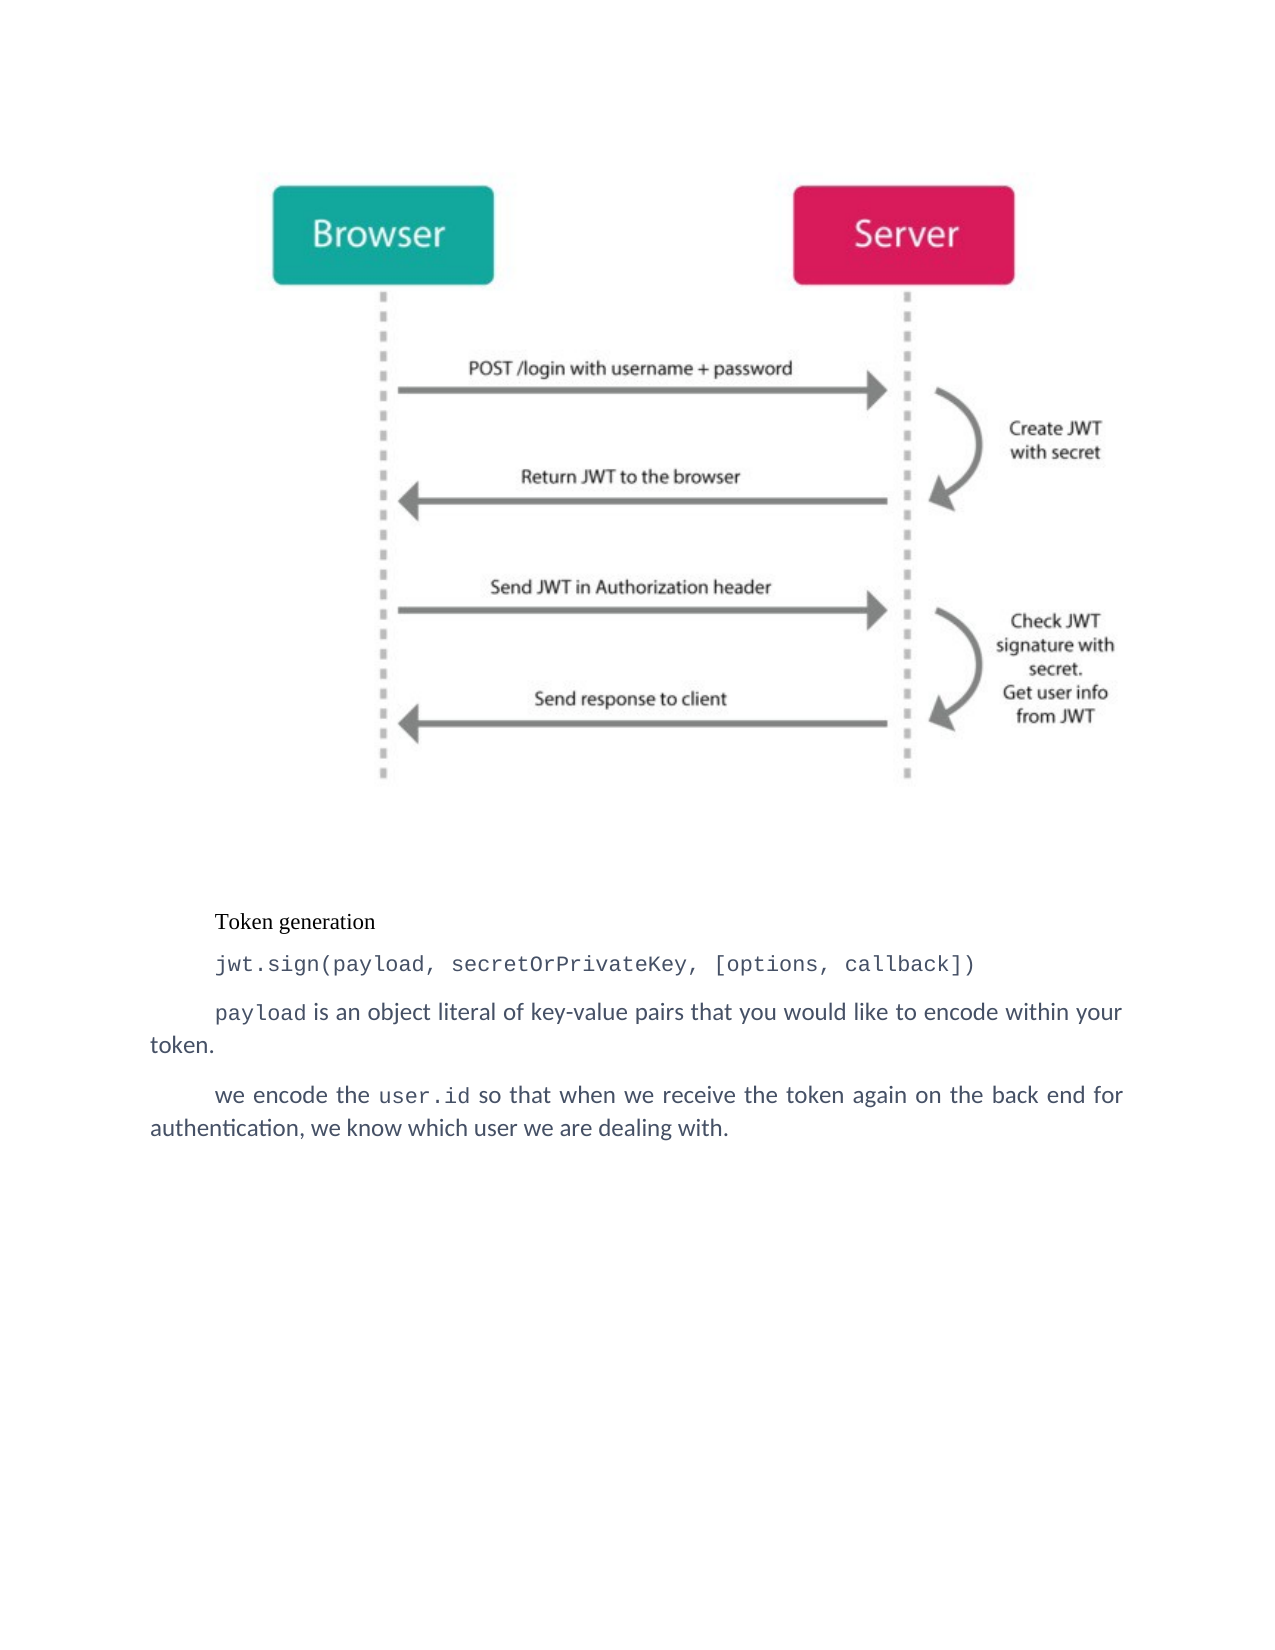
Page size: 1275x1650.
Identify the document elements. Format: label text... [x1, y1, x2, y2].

text Token generation [150, 908, 1125, 934]
text payload is an object literal of key-value pairs that you would like to encode within your token. [150, 996, 1125, 1060]
text we encode the user.id so that when we receive the token again on the back end for authentication, we know which user we are dealing with. [150, 1079, 1125, 1143]
text jwt.sign(payload, secretOrPrivateKey, [options, callback]) [150, 953, 1125, 978]
